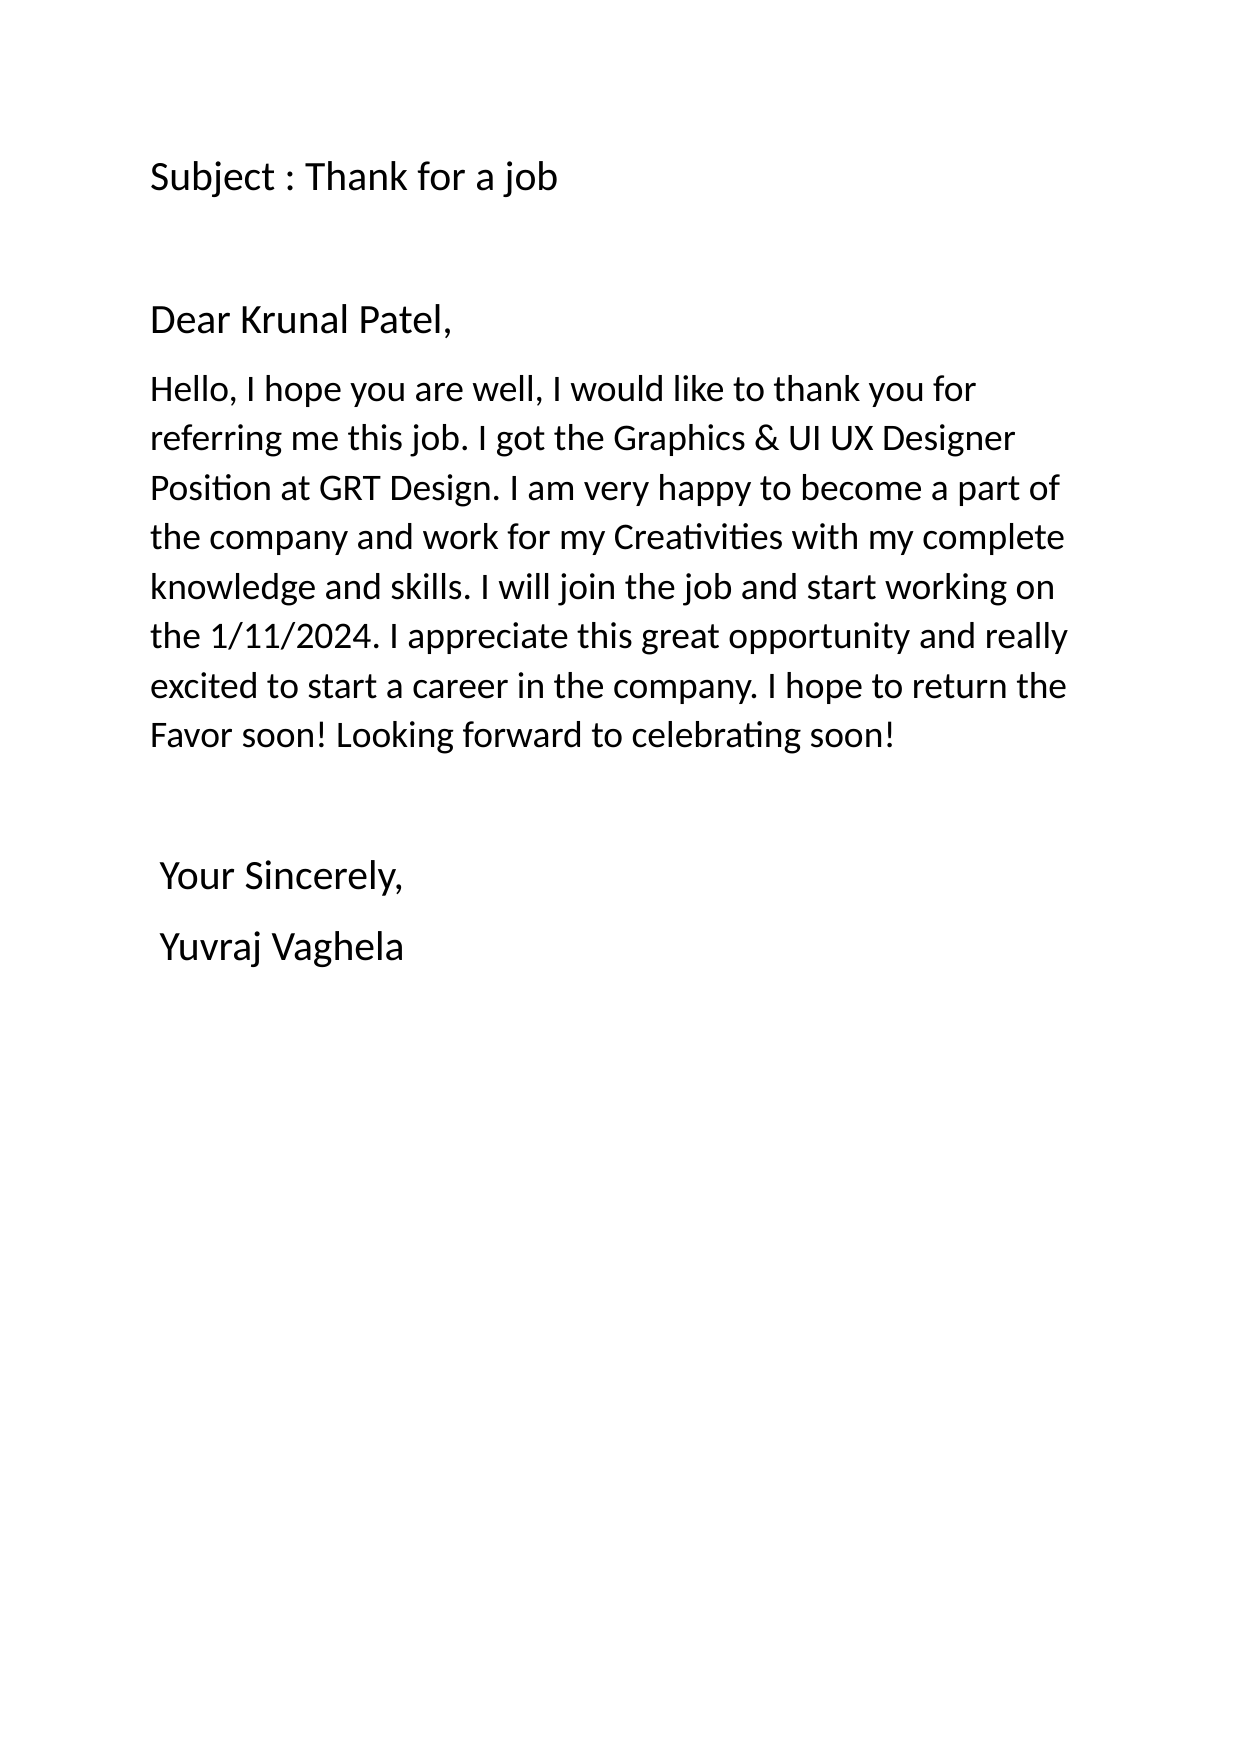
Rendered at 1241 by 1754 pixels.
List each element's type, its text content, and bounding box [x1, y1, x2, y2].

text Dear Krunal Patel, [150, 293, 1090, 344]
text Hello, I hope you are well, I would like to thank you for referring me this job. I got the Graphics & UI UX Designer Position at GRT Design. I am very happy to become a part of the company and work for my Creativities with my complete knowledge and skills. I will join the job and start working on the 1/11/2024. I appreciate this great opportunity and really excited to start a career in the company. I hope to return the Favor soon! Looking forward to celebrating soon! [150, 365, 1090, 757]
text Yuvraj Vaghela [150, 920, 1090, 971]
text Subject : Thank for a job [150, 150, 1090, 201]
text Your Sincerely, [150, 849, 1090, 899]
